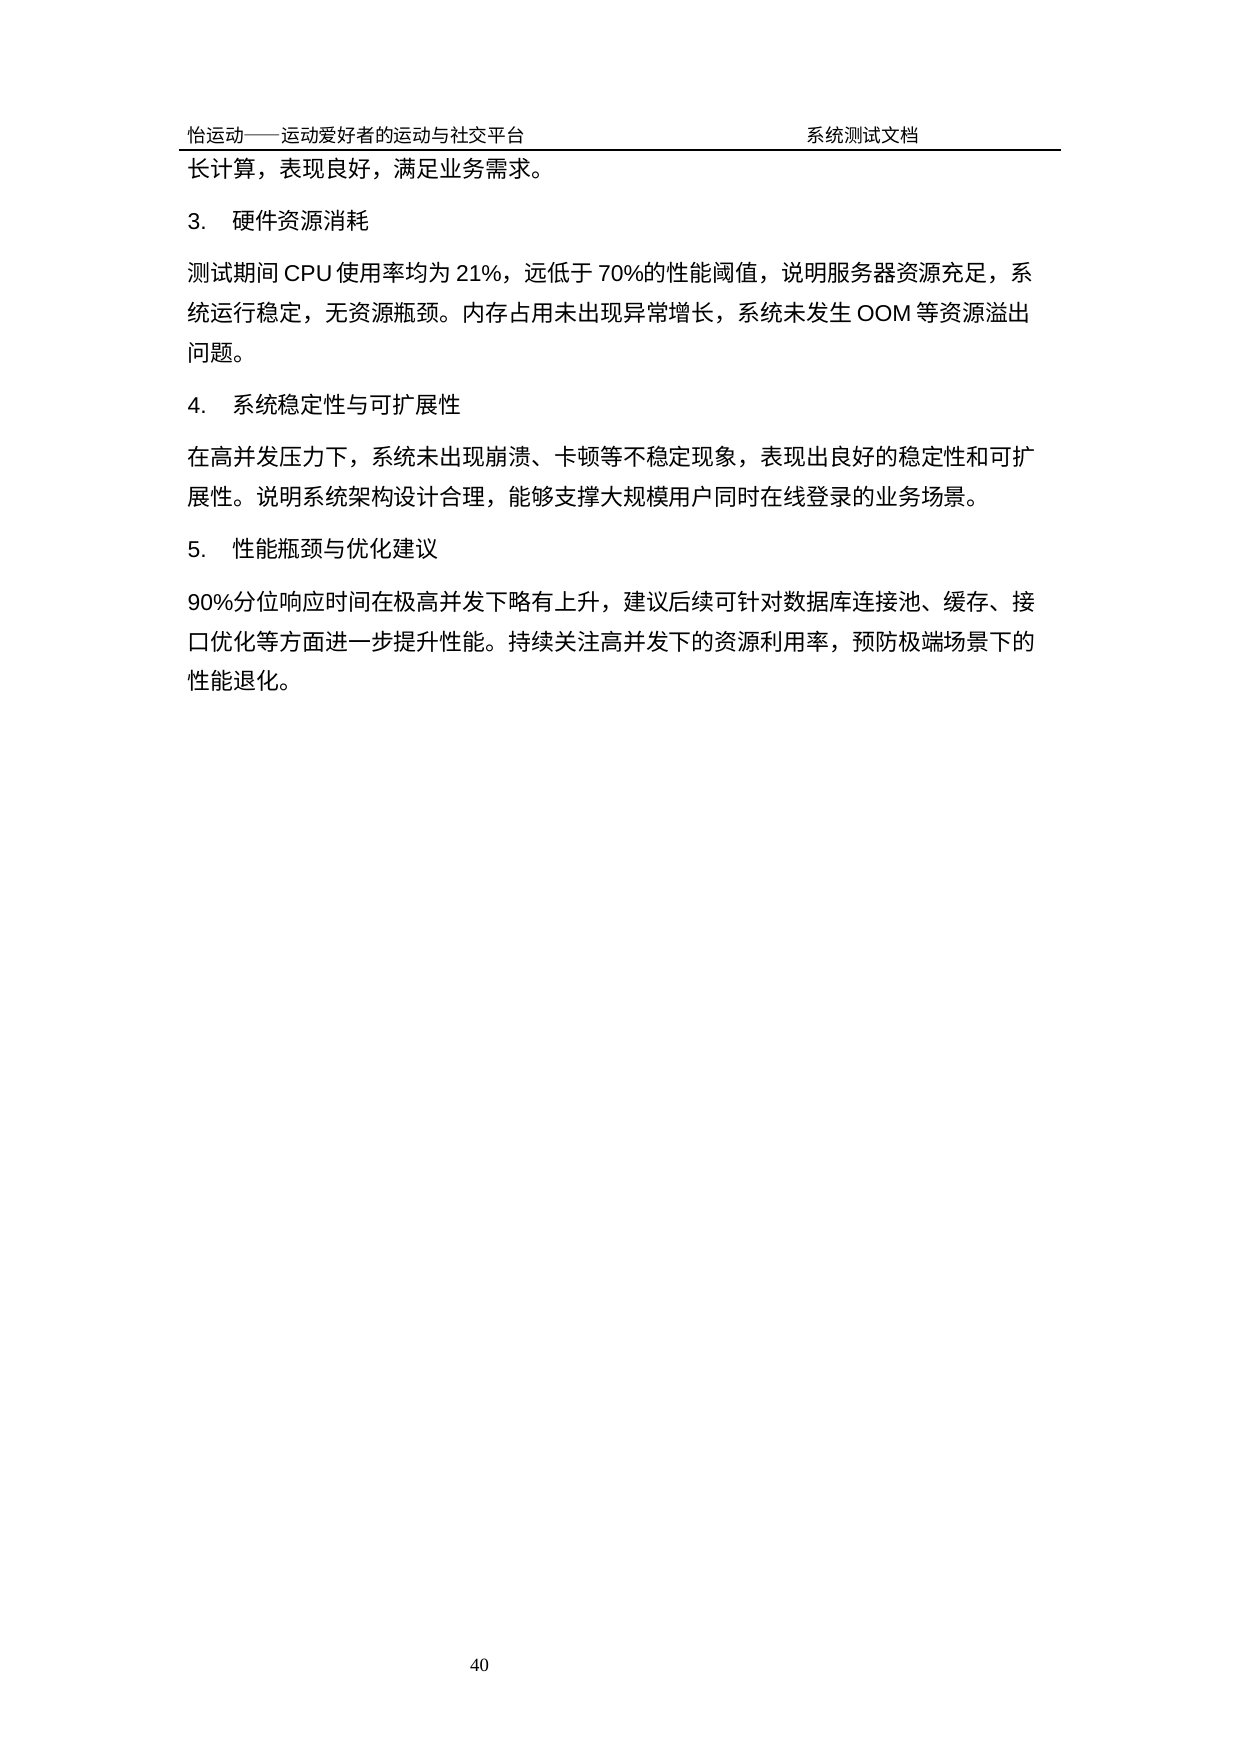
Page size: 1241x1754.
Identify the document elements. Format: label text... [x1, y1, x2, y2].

text 在高并发压力下，系统未出现崩溃、卡顿等不稳定现象，表现出良好的稳定性和可扩展性。说明系统架构设计合理，能够支撑大规模用户同时在线登录的业务场景。 [187, 439, 1053, 512]
text 90%分位响应时间在极高并发下略有上升，建议后续可针对数据库连接池、缓存、接口优化等方面进一步提升性能。持续关注高并发下的资源利用率，预防极端场景下的性能退化。 [187, 584, 1053, 696]
list 系统稳定性与可扩展性 [187, 387, 1053, 420]
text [187, 151, 1053, 184]
text 测试期间CPU使用率均为21%，远低于70%的性能阈值，说明服务器资源充足，系统运行稳定，无资源瓶颈。内存占用未出现异常增长，系统未发生OOM等资源溢出问题。 [187, 255, 1053, 368]
list 硬件资源消耗 [187, 203, 1053, 236]
list 性能瓶颈与优化建议 [187, 531, 1053, 564]
